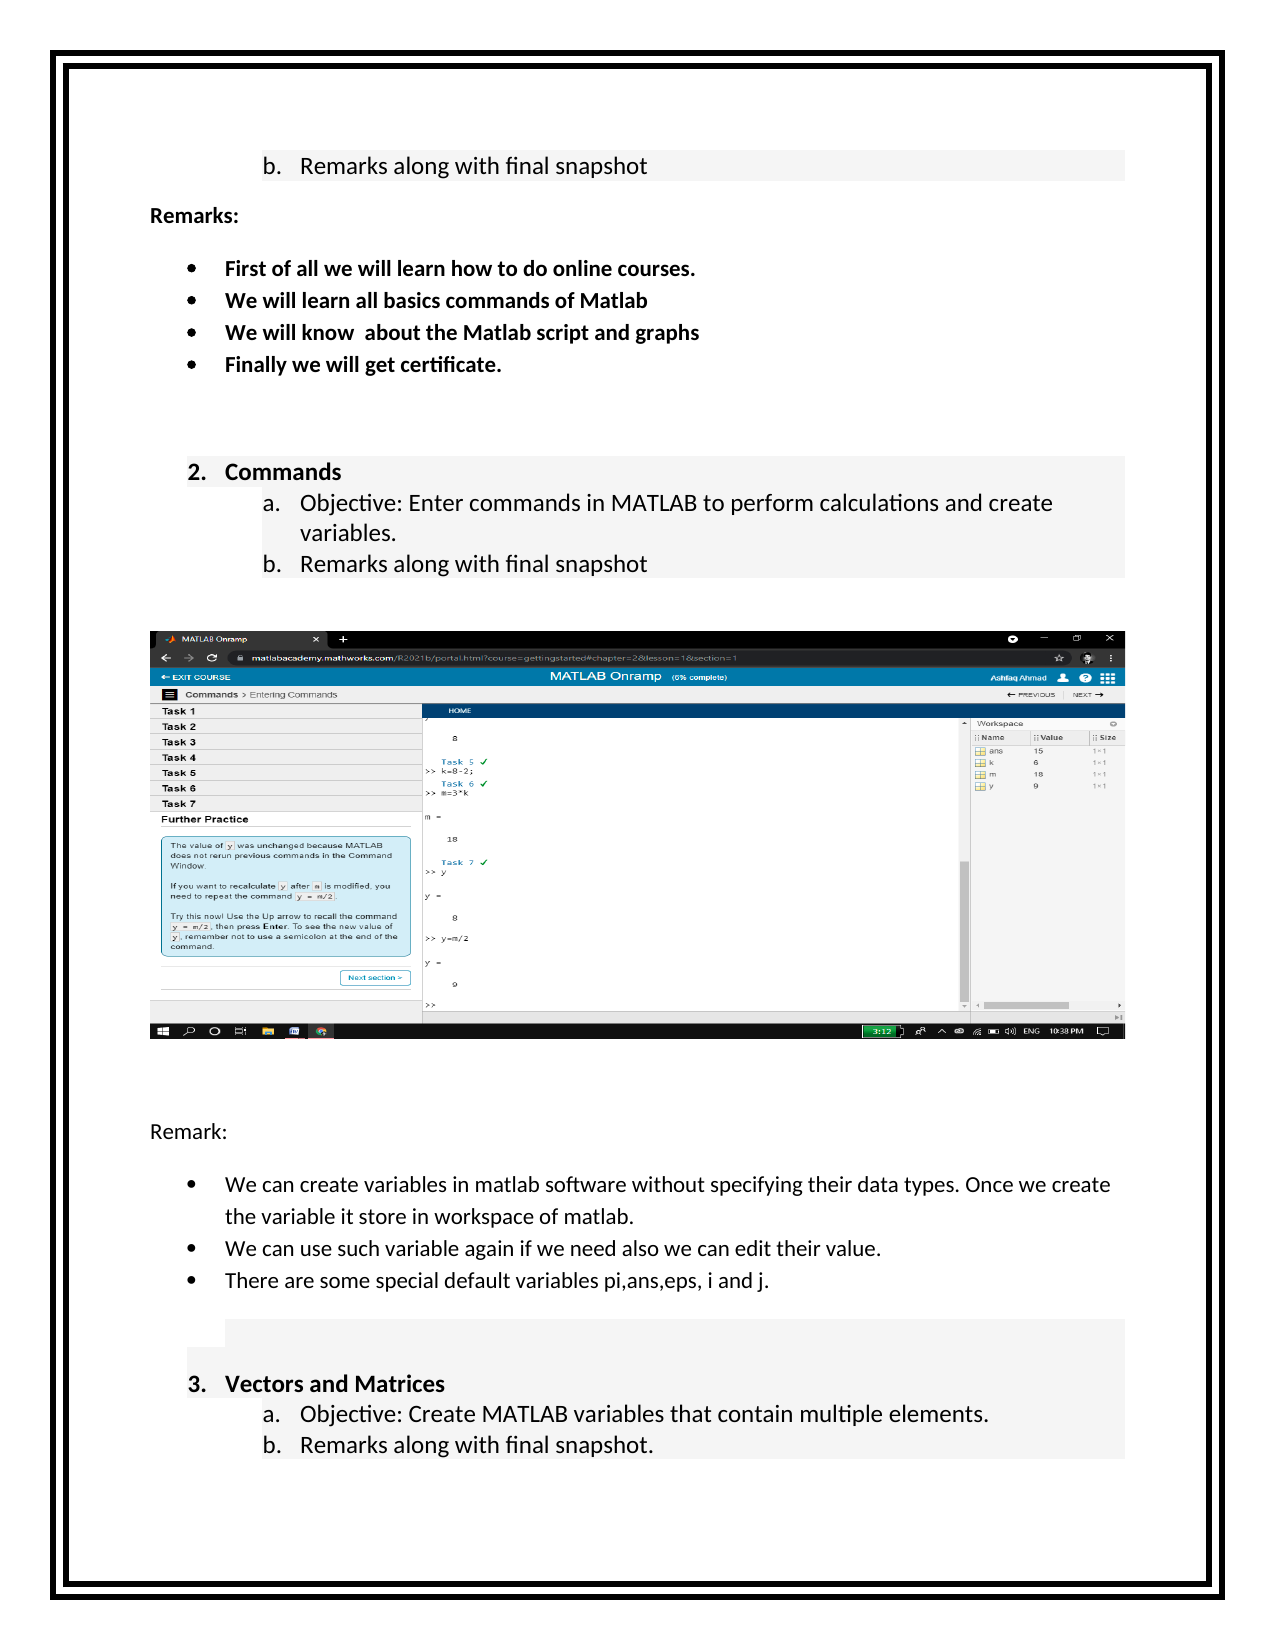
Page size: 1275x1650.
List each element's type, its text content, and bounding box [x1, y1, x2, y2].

list There are some special default variables pi,ans,eps, i and j. [187, 1266, 1125, 1294]
picture [150, 687, 1125, 1039]
picture [150, 631, 1125, 667]
text Remark: [150, 1117, 1125, 1145]
subtitle Commands [187, 456, 1125, 487]
subtitle Vectors and Matrices [187, 1368, 1125, 1398]
picture [998, 676, 1017, 681]
list Remarks along with final snapshot [262, 150, 1125, 181]
list First of all we will learn how to do online courses. [187, 254, 1125, 282]
picture [1058, 674, 1068, 681]
subtitle Objective: Create MATLAB variables that contain multiple elements. [262, 1398, 1125, 1429]
list Remarks along with final snapshot [262, 548, 1125, 578]
list Finally we will get certificate. [187, 350, 1125, 378]
text Remarks: [150, 201, 1125, 229]
subtitle Objective: Enter commands in MATLAB to perform calculations and create variables. [262, 487, 1125, 548]
list We can create variables in matlab software without specifying their data types. Once we create the variable it store in workspace of matlab. [187, 1170, 1125, 1230]
list Remarks along with final snapshot. [262, 1429, 1125, 1459]
list We will know about the Matlab script and graphs [187, 318, 1125, 346]
list We can use such variable again if we need also we can edit their value. [187, 1234, 1125, 1262]
picture [1080, 674, 1091, 682]
list We will learn all basics commands of Matlab [187, 286, 1125, 314]
